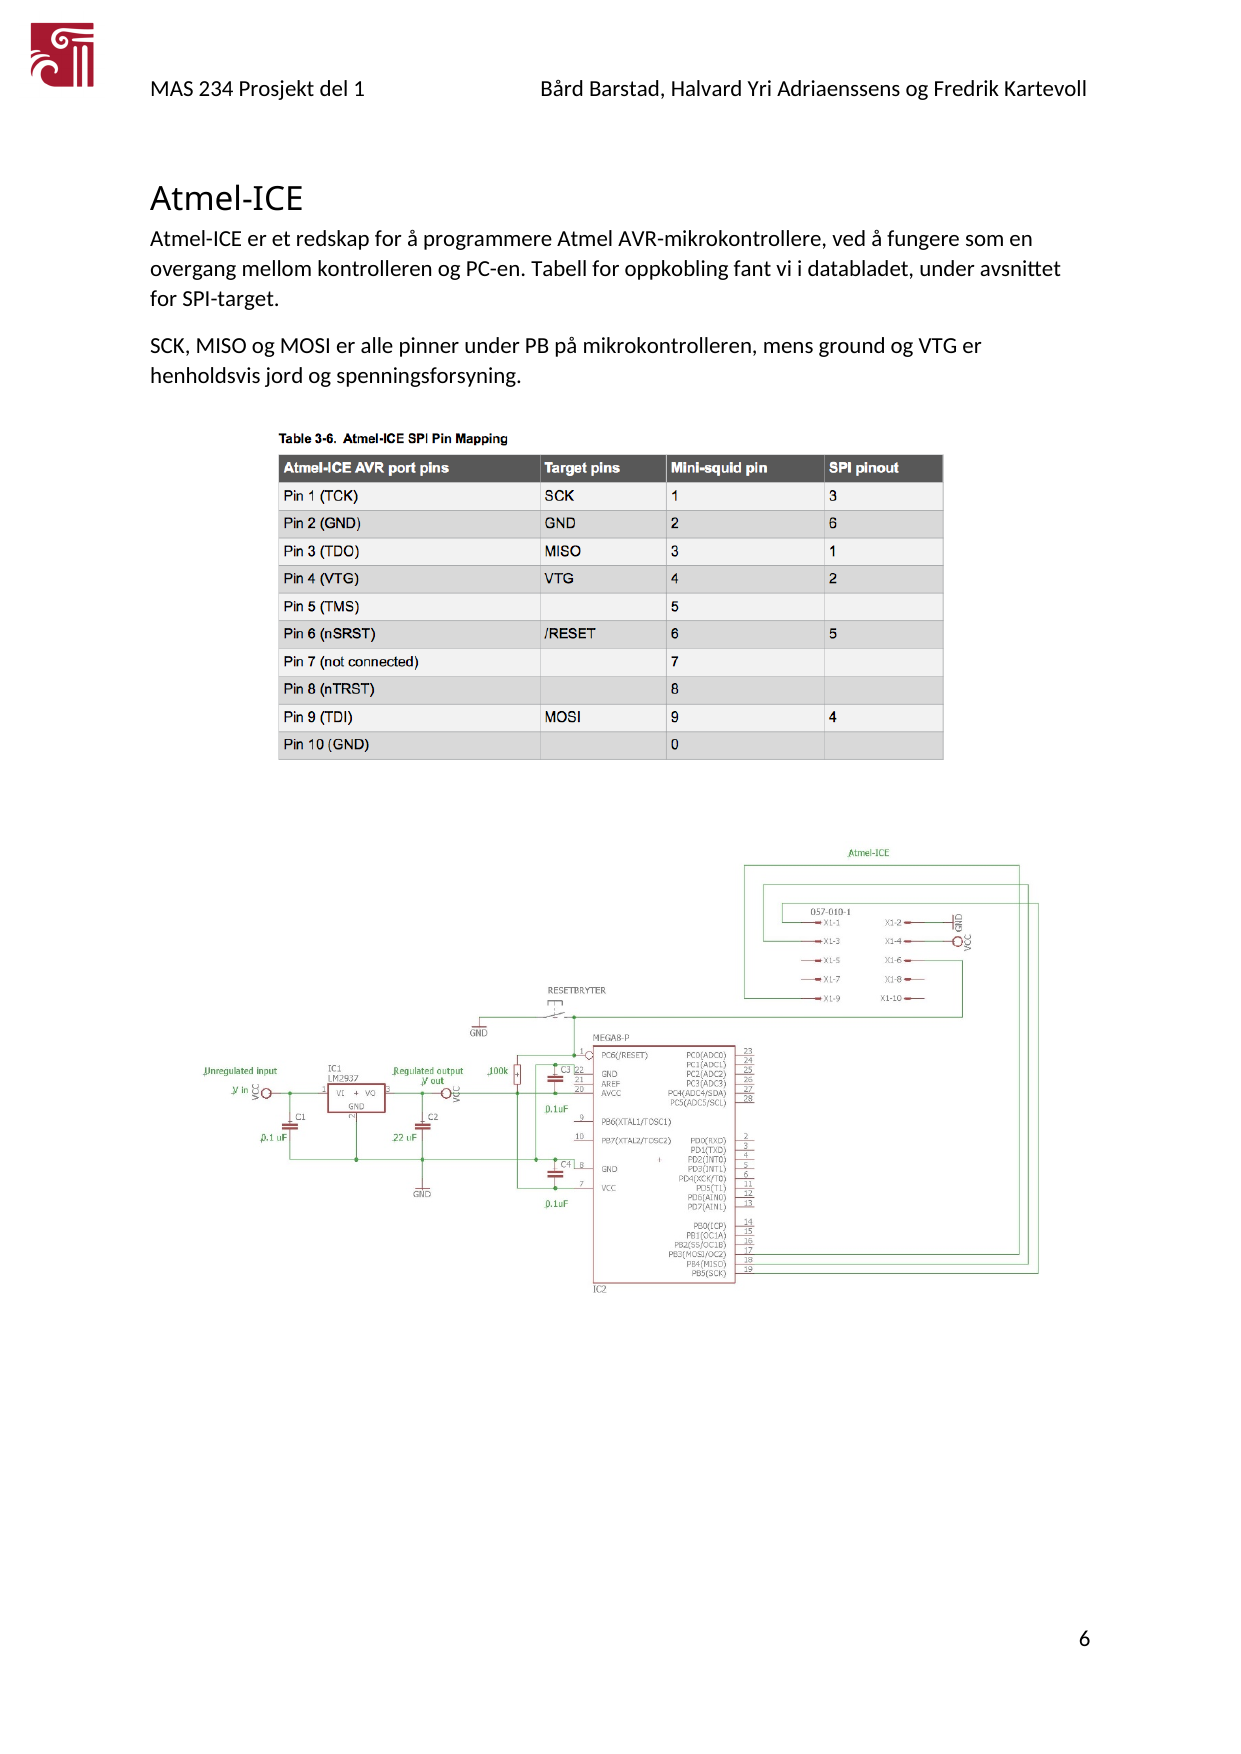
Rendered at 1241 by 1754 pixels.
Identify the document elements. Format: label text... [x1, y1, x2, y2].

picture [198, 841, 1039, 1296]
subtitle Atmel-ICE [150, 175, 1090, 220]
picture [18, 11, 105, 98]
text Atmel-ICE er et redskap for å programmere Atmel AVR-mikrokontrollere, ved å fungere som en overgang mellom kontrolleren og PC-en. Tabell for oppkobling fant vi i databladet, under avsnittet for SPI-target. [150, 224, 1090, 312]
picture [273, 426, 944, 764]
text SCK, MISO og MOSI er alle pinner under PB på mikrokontrolleren, mens ground og VTG er henholdsvis jord og spenningsforsyning. [150, 331, 1090, 389]
